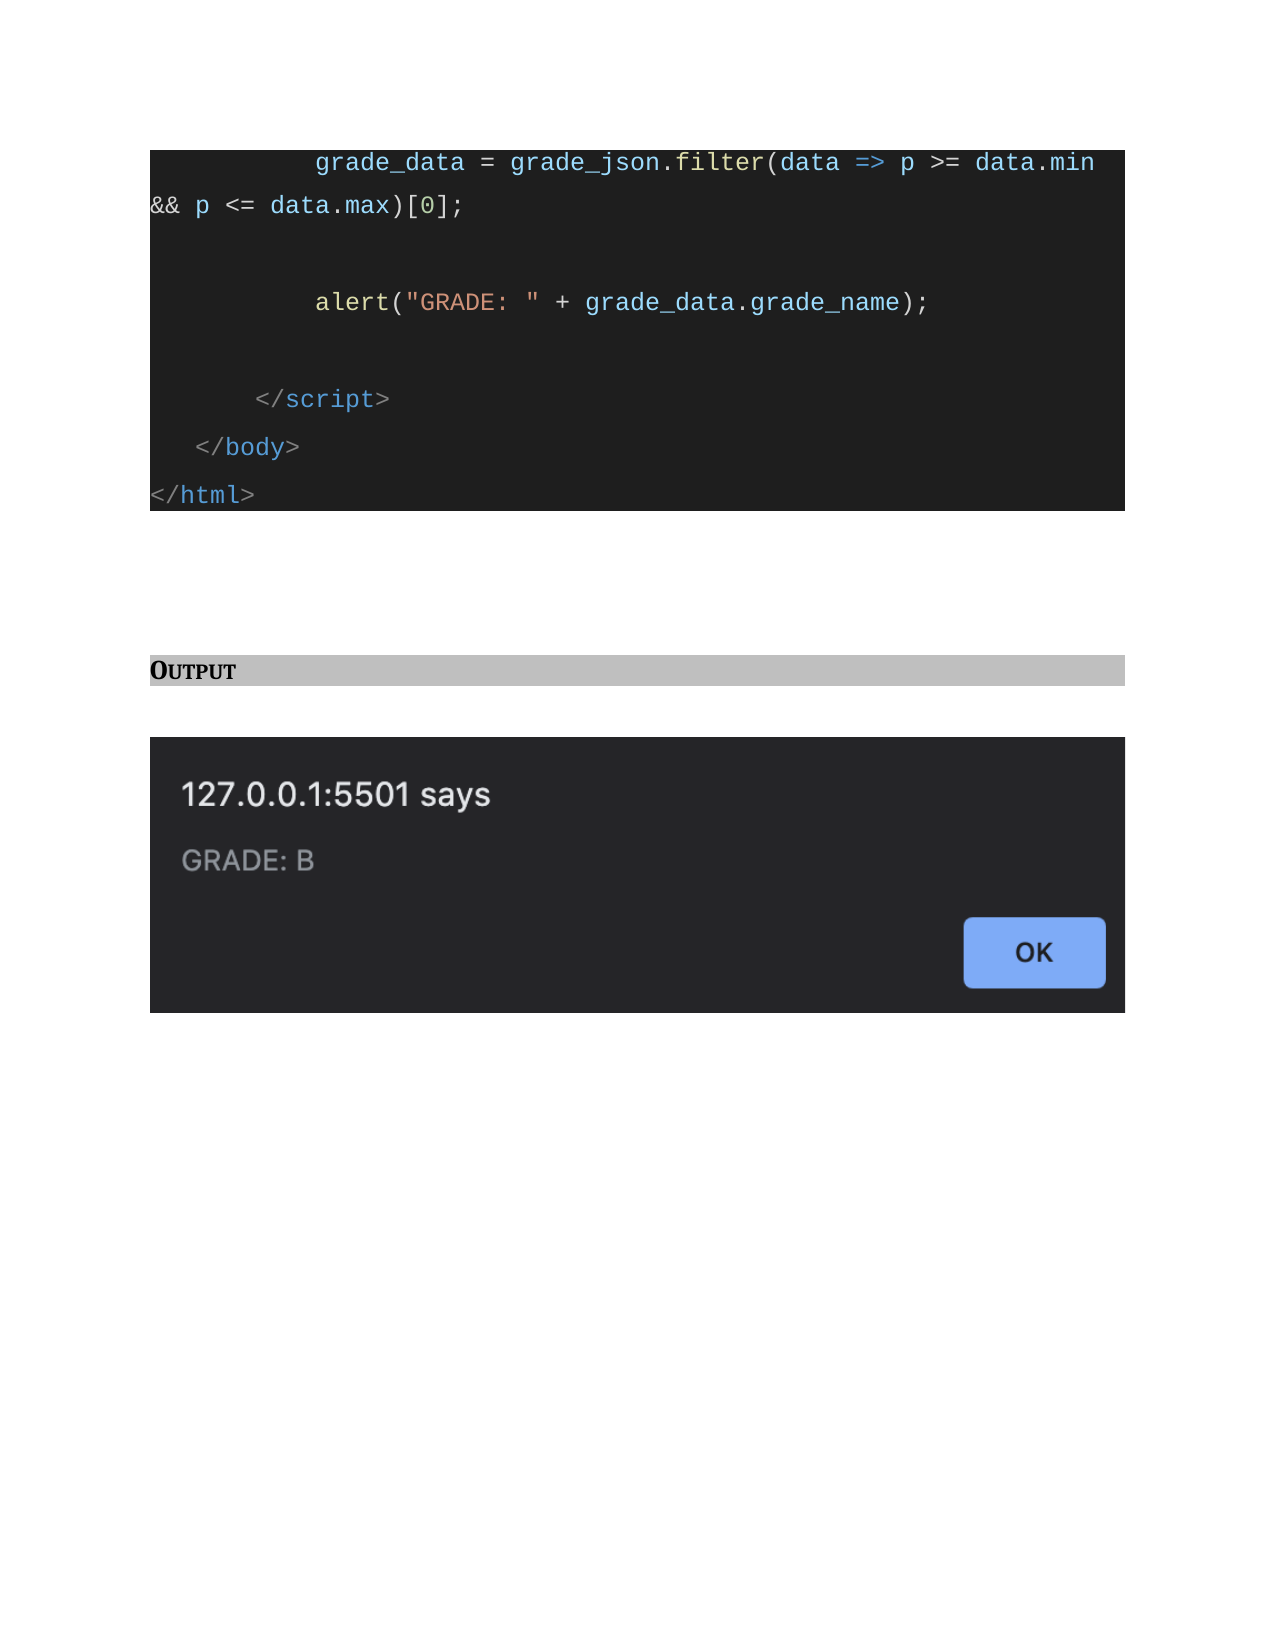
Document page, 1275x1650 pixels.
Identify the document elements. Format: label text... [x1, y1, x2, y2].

text Output [150, 655, 1125, 686]
text </html> [150, 483, 1125, 511]
text grade_data = grade_json.filter(data => p >= data.min && p <= data.max)[0]; [150, 150, 1125, 221]
text </body> [150, 435, 1125, 463]
text alert("GRADE: " + grade_data.grade_name); [150, 289, 1125, 318]
picture [150, 737, 1125, 1013]
text </script> [150, 386, 1125, 414]
